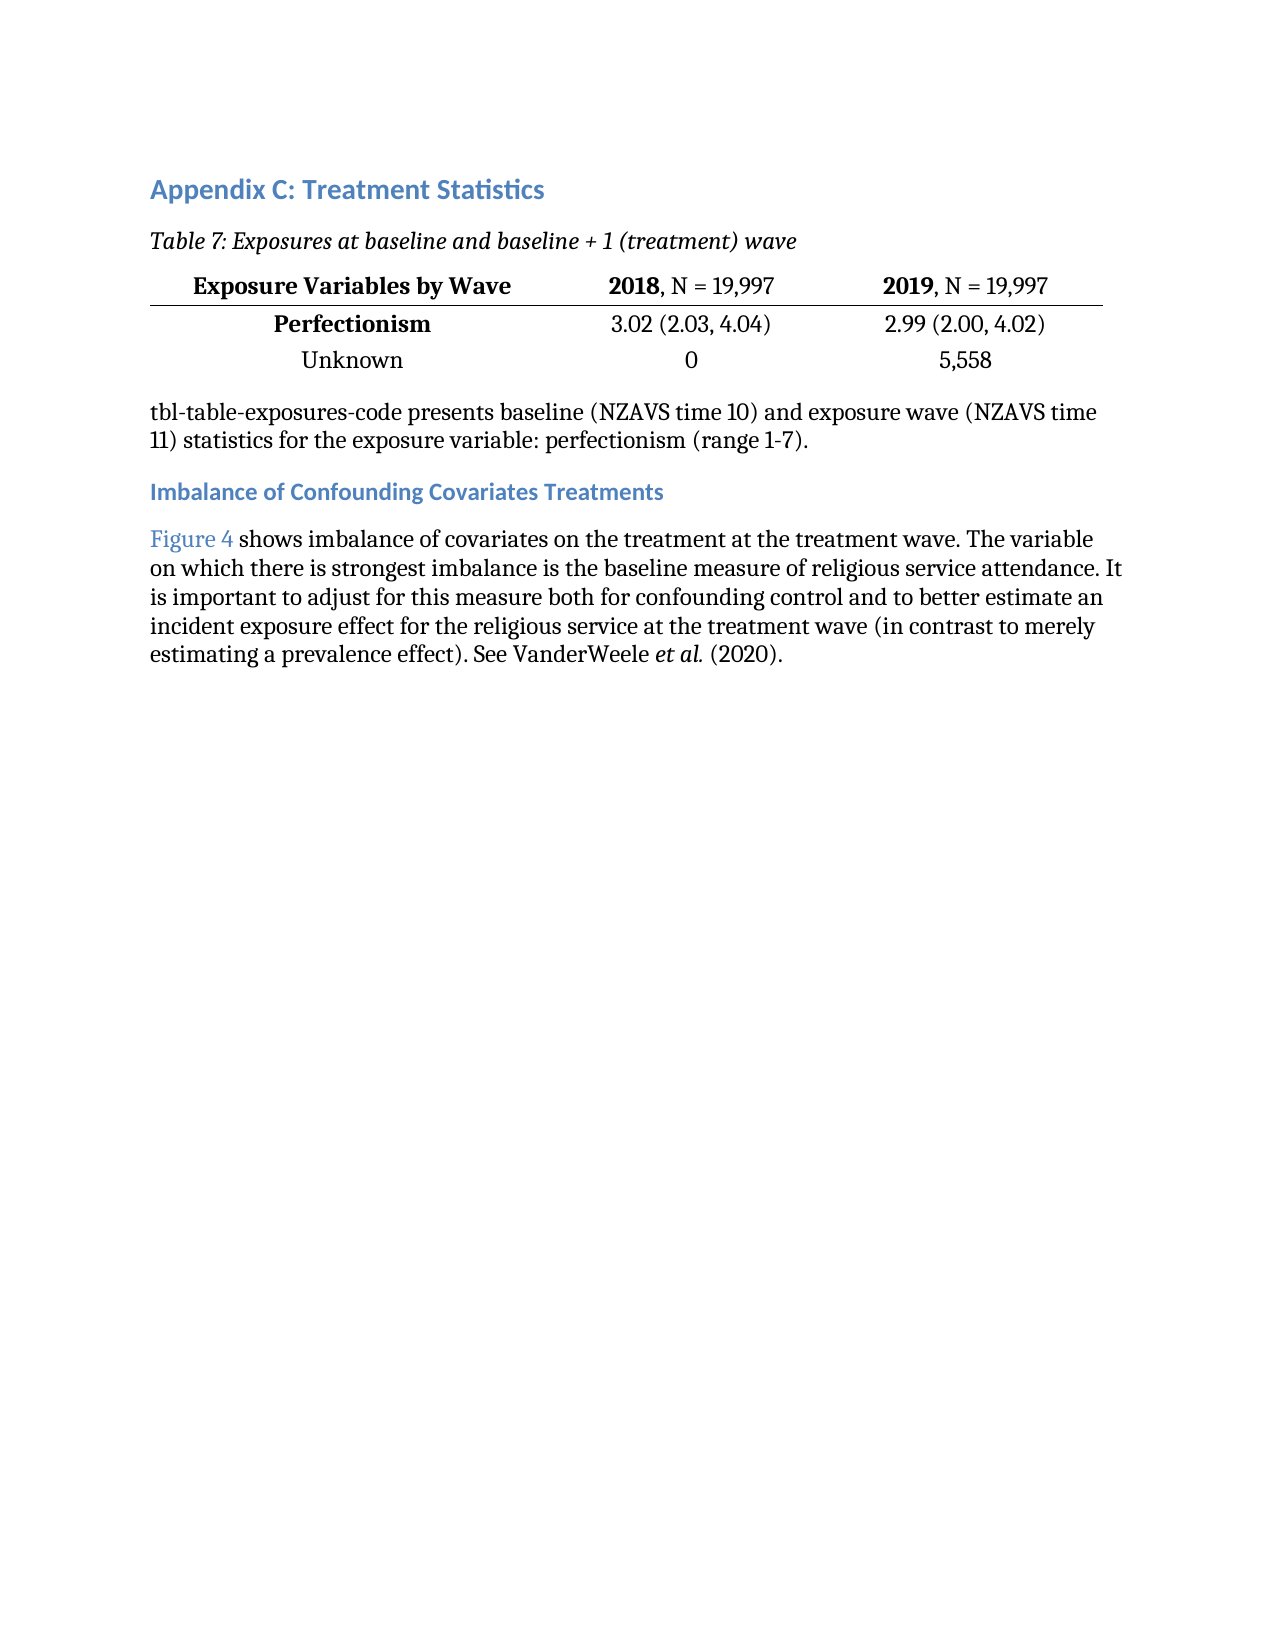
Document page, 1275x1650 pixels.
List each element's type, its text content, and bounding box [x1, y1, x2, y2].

text tbl-table-exposures-code presents baseline (NZAVS time 10) and exposure wave (NZAVS time 11) statistics for the exposure variable: perfectionism (range 1-7). [150, 398, 1125, 455]
subtitle Appendix C: Treatment Statistics [150, 171, 1125, 206]
table_header Table 7: Exposures at baseline and baseline + 1 (treatment) wave [139, 206, 1114, 379]
subtitle Imbalance of Confounding Covariates Treatments [150, 476, 1125, 507]
text Figure 4 shows imbalance of covariates on the treatment at the treatment wave. The variable on which there is strongest imbalance is the baseline measure of religious service attendance. It is important to adjust for this measure both for confounding control and to better estimate an incident exposure effect for the religious service at the treatment wave (in contrast to merely estimating a prevalence effect). See VanderWeele et al. (2020). [150, 525, 1125, 669]
